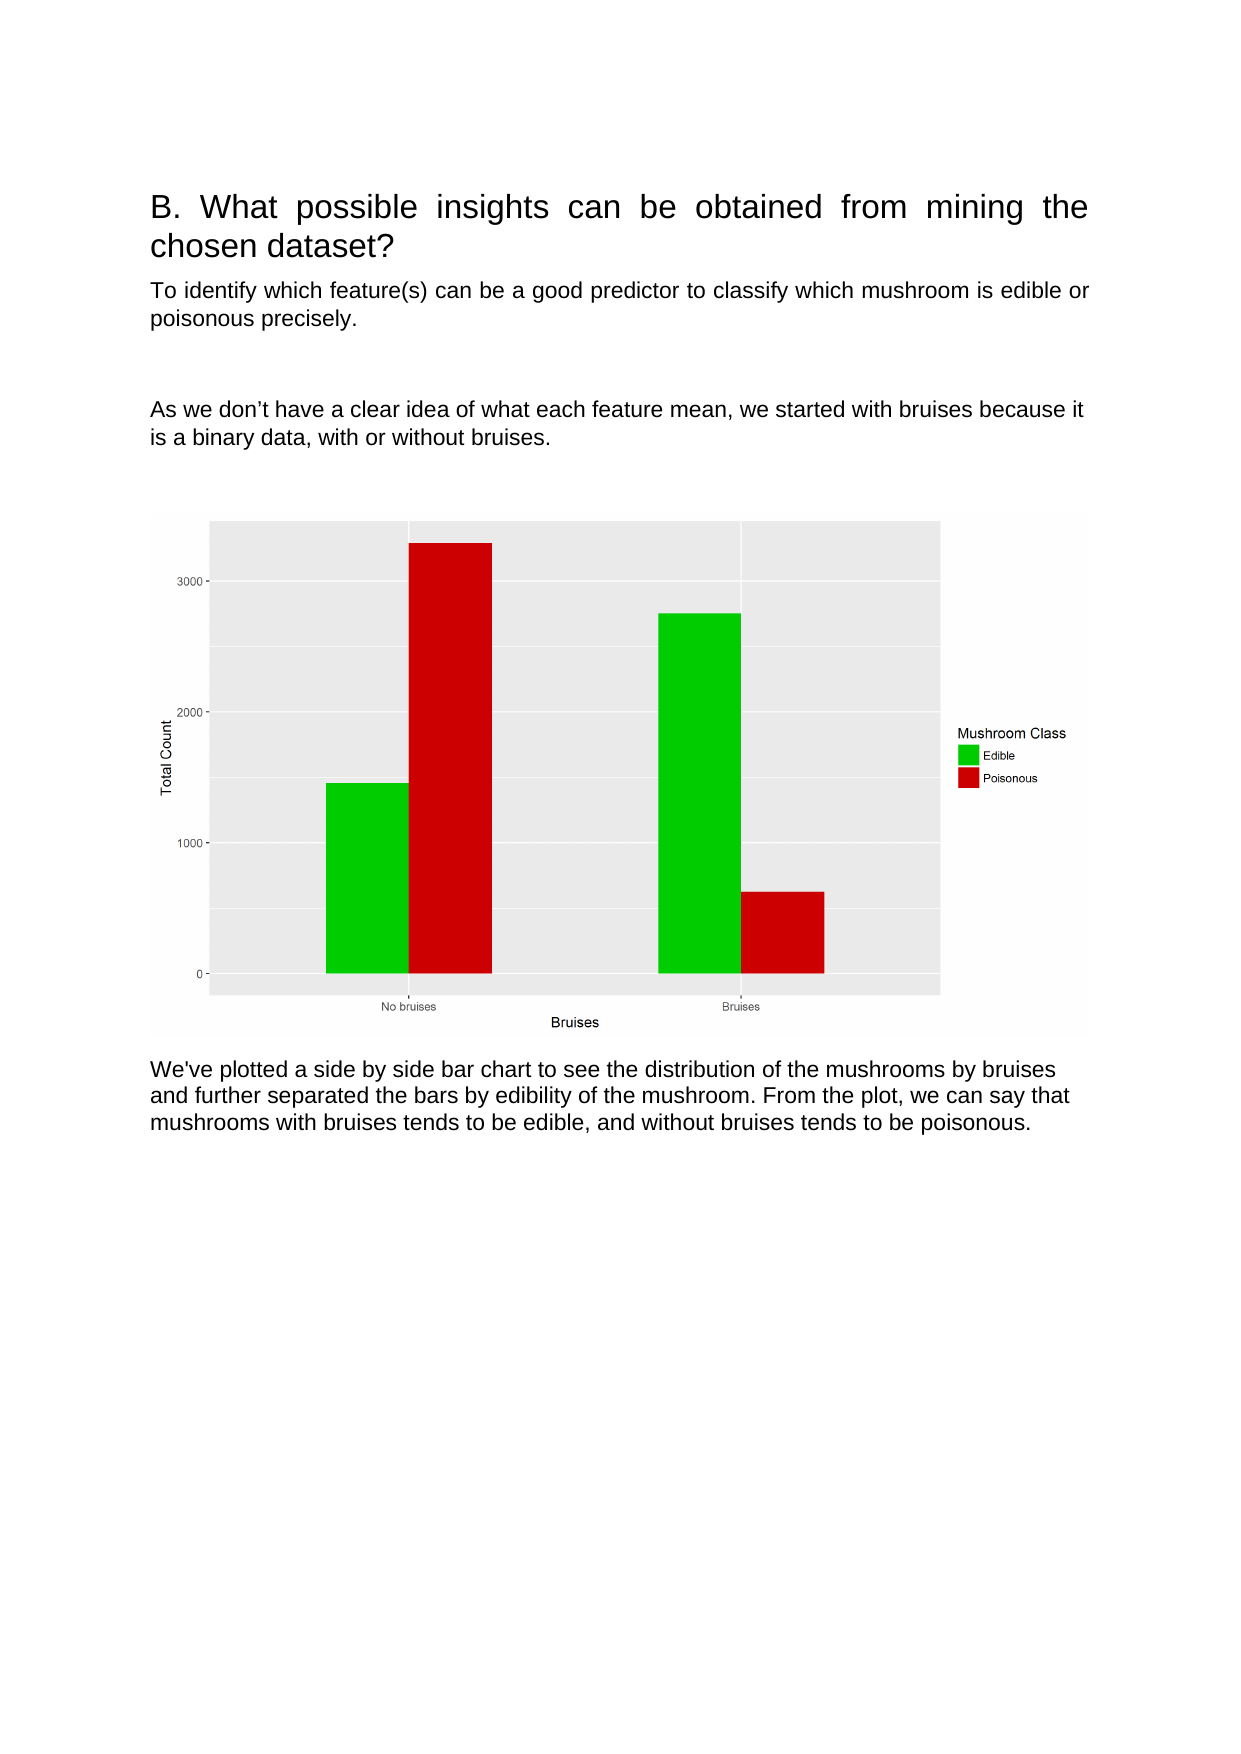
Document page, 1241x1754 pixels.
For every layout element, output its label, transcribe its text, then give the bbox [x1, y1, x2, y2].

text B. What possible insights can be obtained from mining the chosen dataset? [150, 187, 1090, 264]
text We've plotted a side by side bar chart to see the distribution of the mushrooms by bruises and further separated the bars by edibility of the mushroom. From the plot, we can say that mushrooms with bruises tends to be edible, and without bruises tends to be poisonous. [150, 1056, 1090, 1135]
text As we don’t have a clear idea of what each feature mean, we started with bruises because it is a binary data, with or without bruises. [150, 396, 1090, 450]
picture [150, 514, 1090, 1037]
text To identify which feature(s) can be a good predictor to classify which mushroom is edible or poisonous precisely. [150, 277, 1090, 332]
